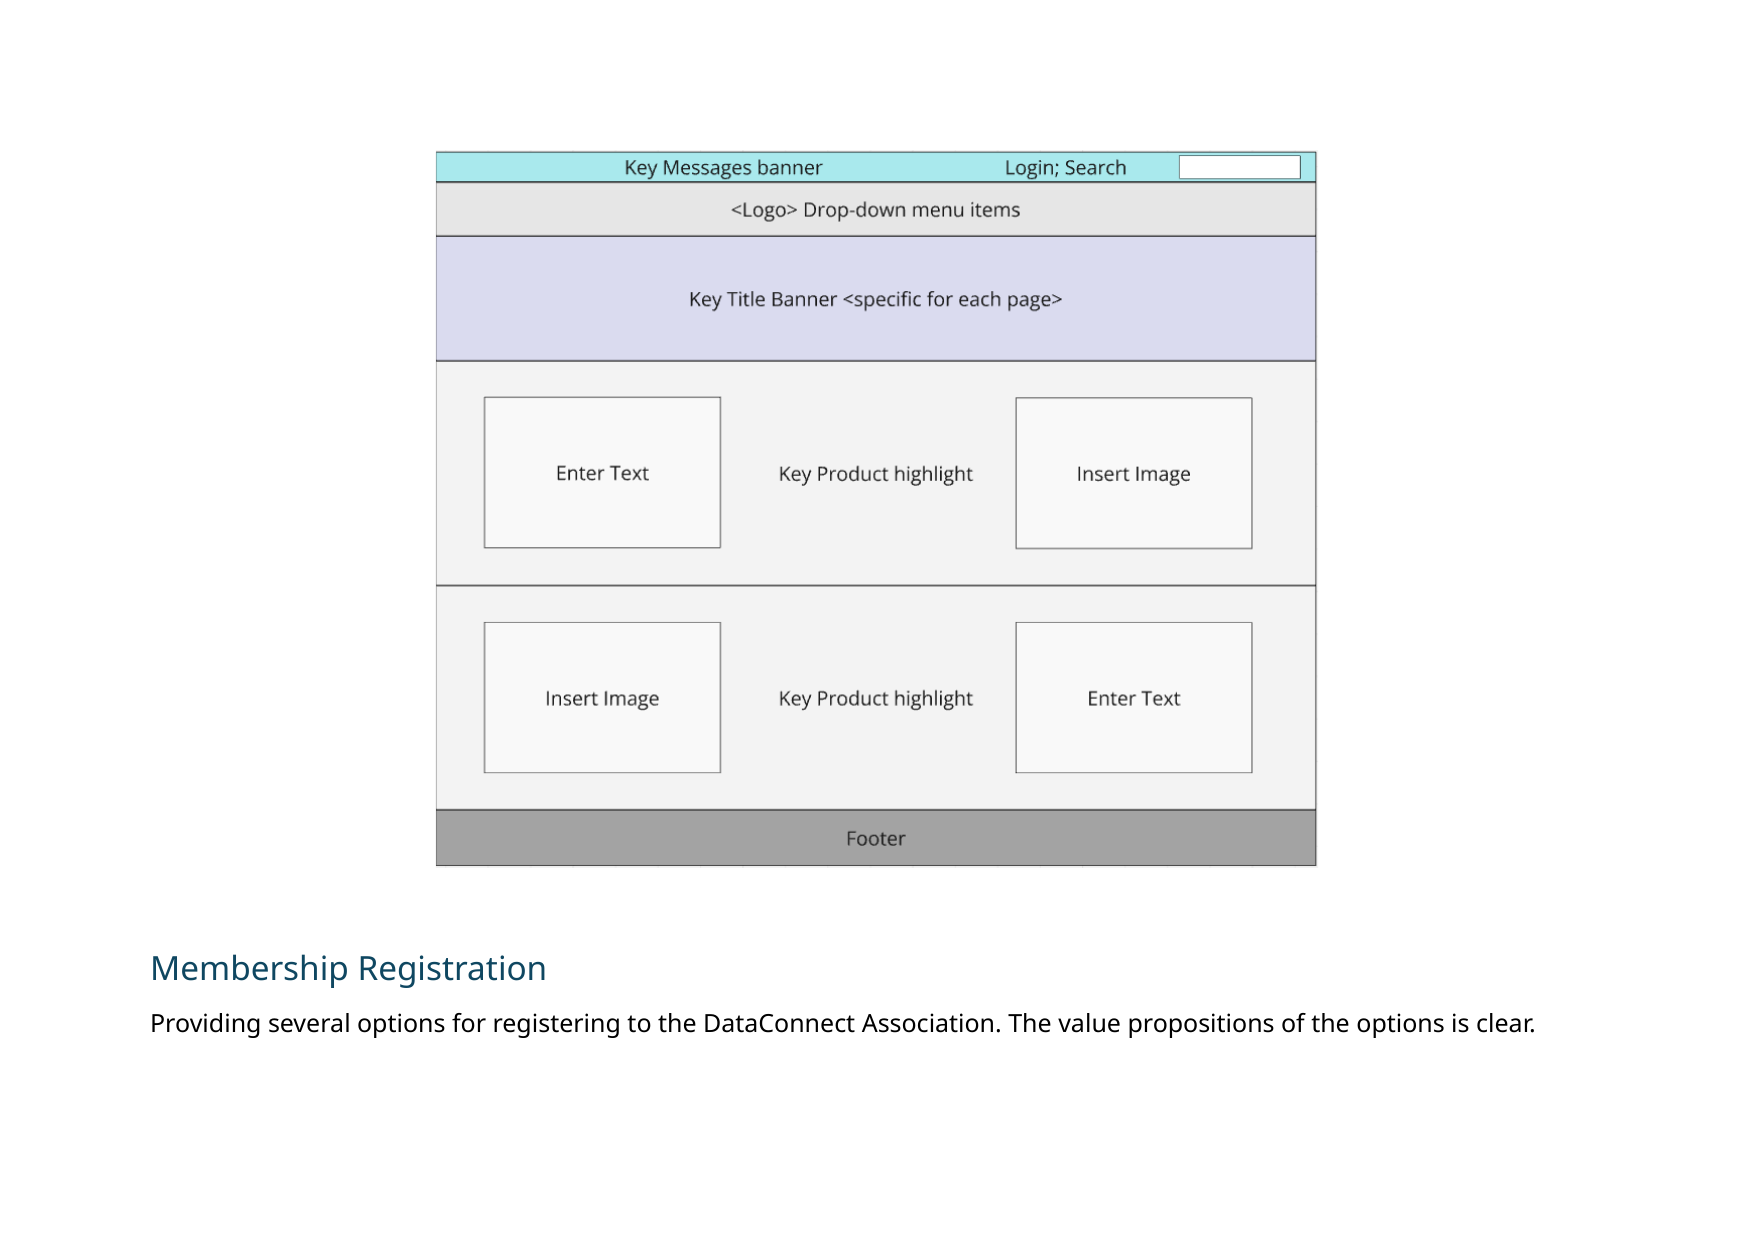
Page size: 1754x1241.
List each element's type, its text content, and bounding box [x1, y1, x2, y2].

picture [435, 150, 1319, 868]
subtitle Membership Registration [150, 945, 1604, 990]
text Providing several options for registering to the DataConnect Association. The value propositions of the options is clear. [150, 1006, 1604, 1039]
